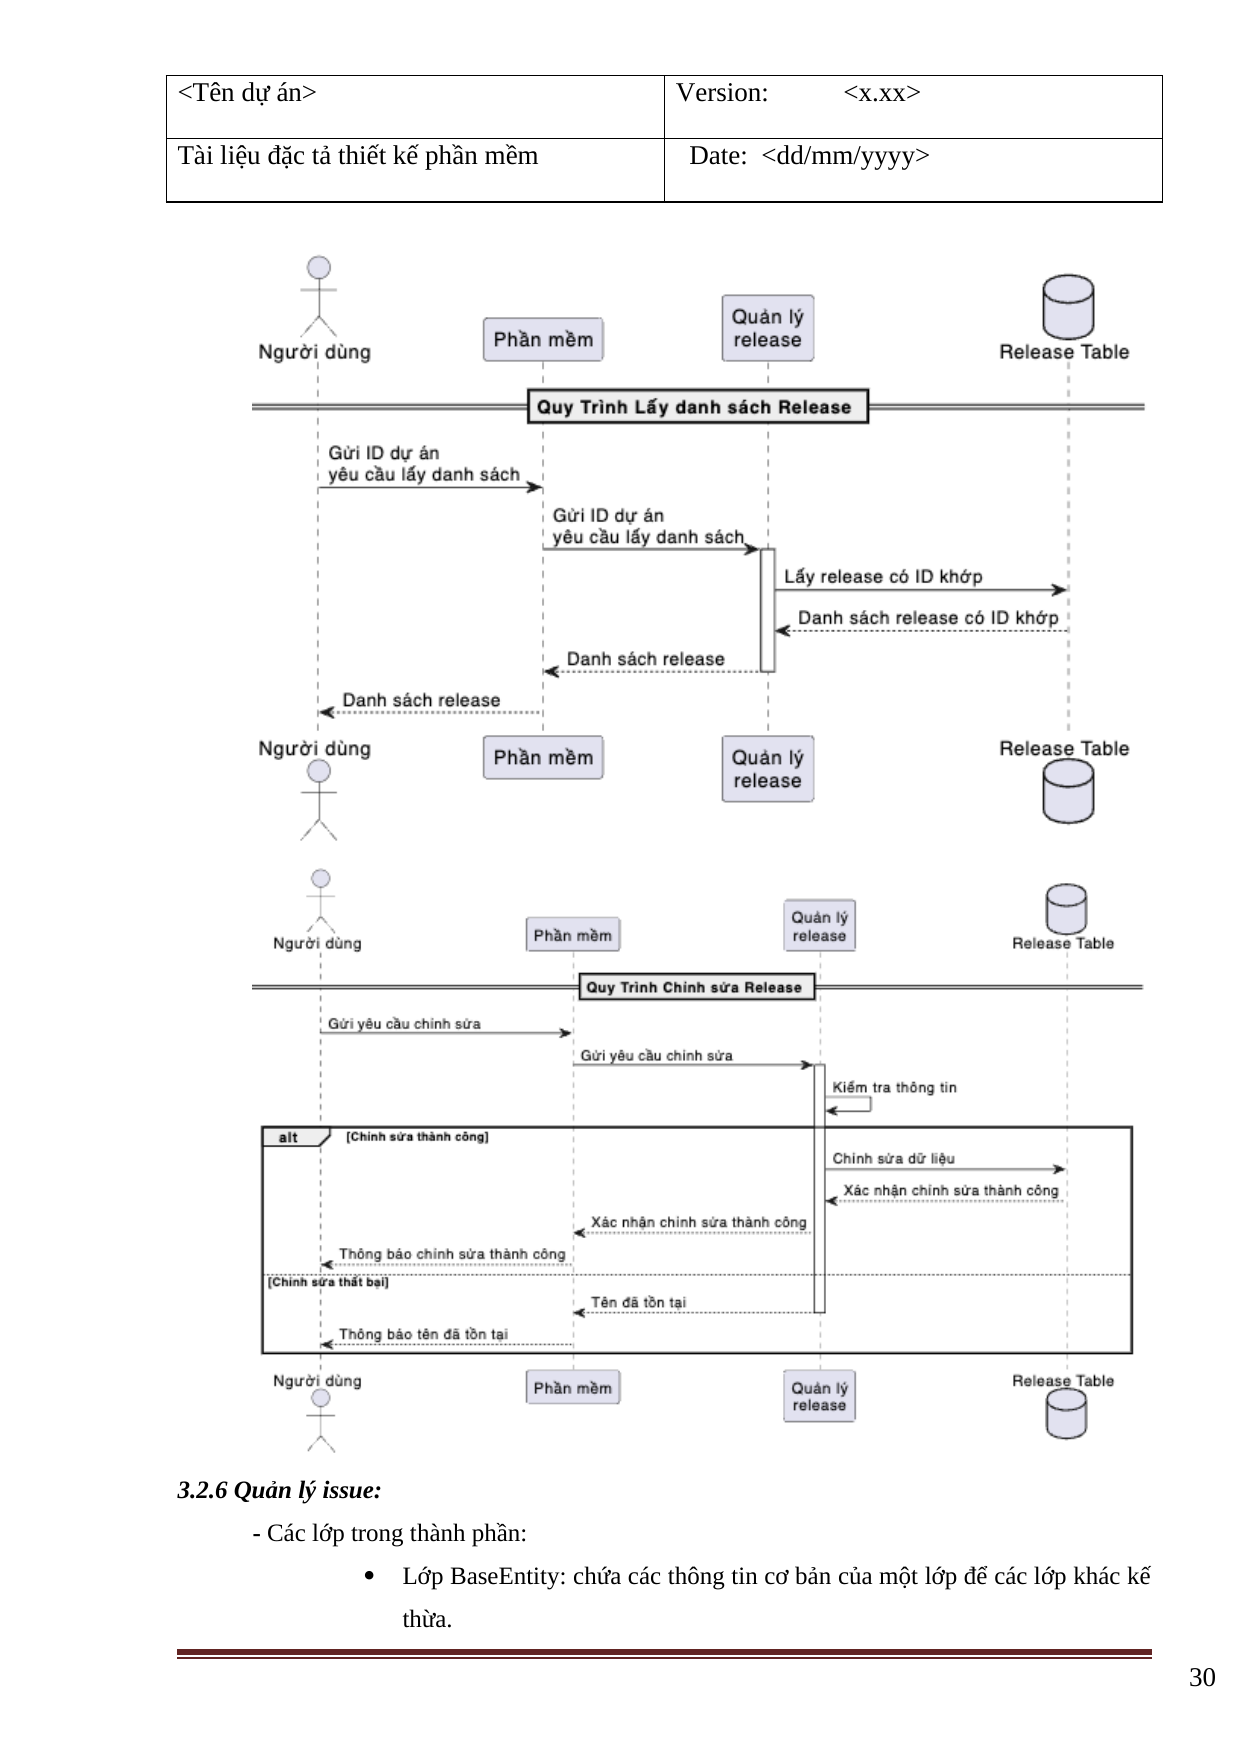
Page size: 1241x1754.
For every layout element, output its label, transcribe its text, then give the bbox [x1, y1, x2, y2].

picture [252, 864, 1150, 1459]
picture [252, 249, 1154, 850]
list Lớp BaseEntity: chứa các thông tin cơ bản của một lớp để các lớp khác kế thừa. [365, 1561, 1152, 1633]
text 3.2.6 Quản lý issue: [177, 1475, 1152, 1503]
text - Các lớp trong thành phần: [177, 1518, 1152, 1547]
